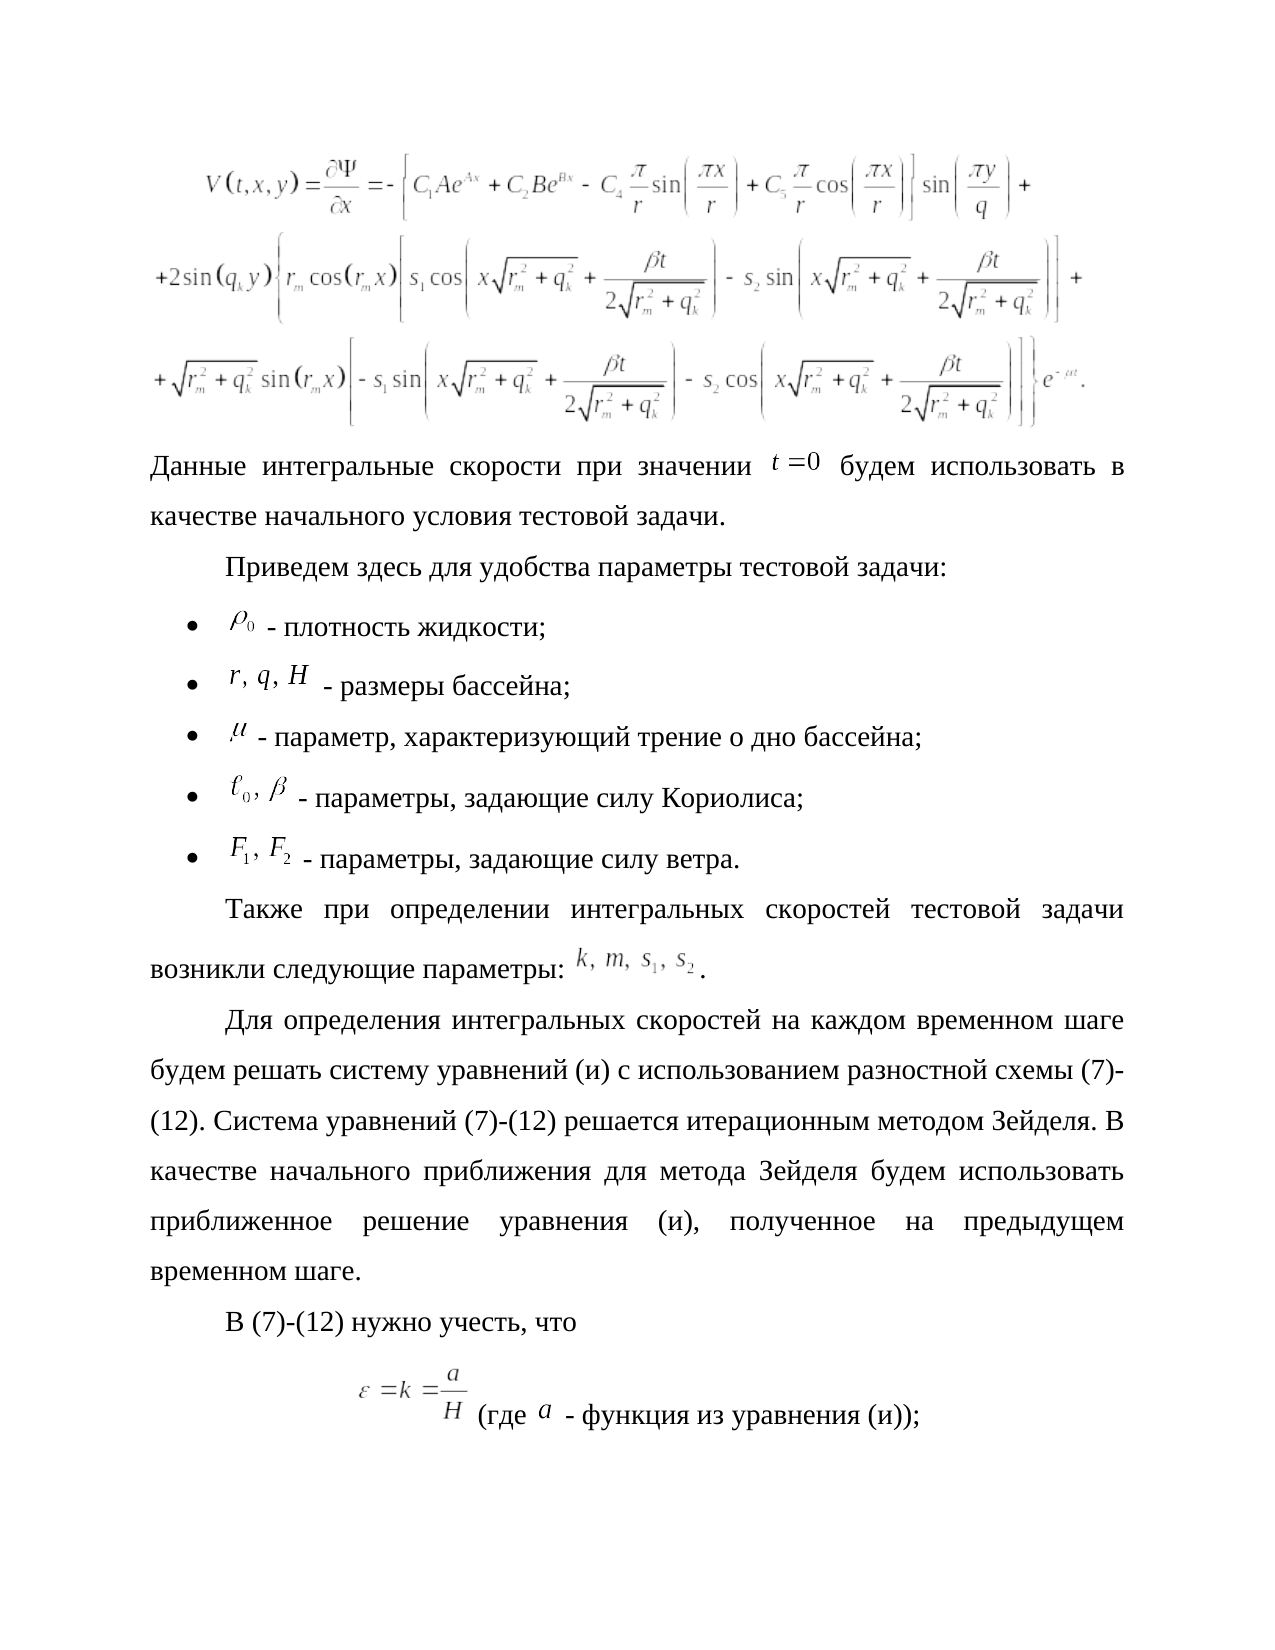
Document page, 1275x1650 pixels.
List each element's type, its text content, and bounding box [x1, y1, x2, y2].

list - параметры, задающие силу ветра. [187, 831, 1125, 874]
text (где - функция из уравнения (и)); [150, 1354, 1125, 1431]
list - параметры, задающие силу Кориолиса; [187, 770, 1125, 814]
text Данные интегральные скорости при значении будем использовать в качестве начального условия тестовой задачи. [150, 447, 1125, 532]
text Также при определении интегральных скоростей тестовой задачи возникли следующие параметры: . [150, 891, 1125, 985]
list - параметр, характеризующий трение о дно бассейна; [187, 719, 1125, 753]
text Для определения интегральных скоростей на каждом временном шаге будем решать систему уравнений (и) с использованием разностной схемы (7)-(12). Система уравнений (7)-(12) решается итерационным методом Зейделя. В качестве начального приближения для метода Зейделя будем использовать приближенное решение уравнения (и), полученное на предыдущем временном шаге. [150, 1002, 1125, 1287]
text В (7)-(12) нужно учесть, что [150, 1304, 1125, 1337]
list - размеры бассейна; [187, 659, 1125, 702]
text Приведем здесь для удобства параметры тестовой задачи: [150, 549, 1125, 582]
list - плотность жидкости; [187, 599, 1125, 643]
